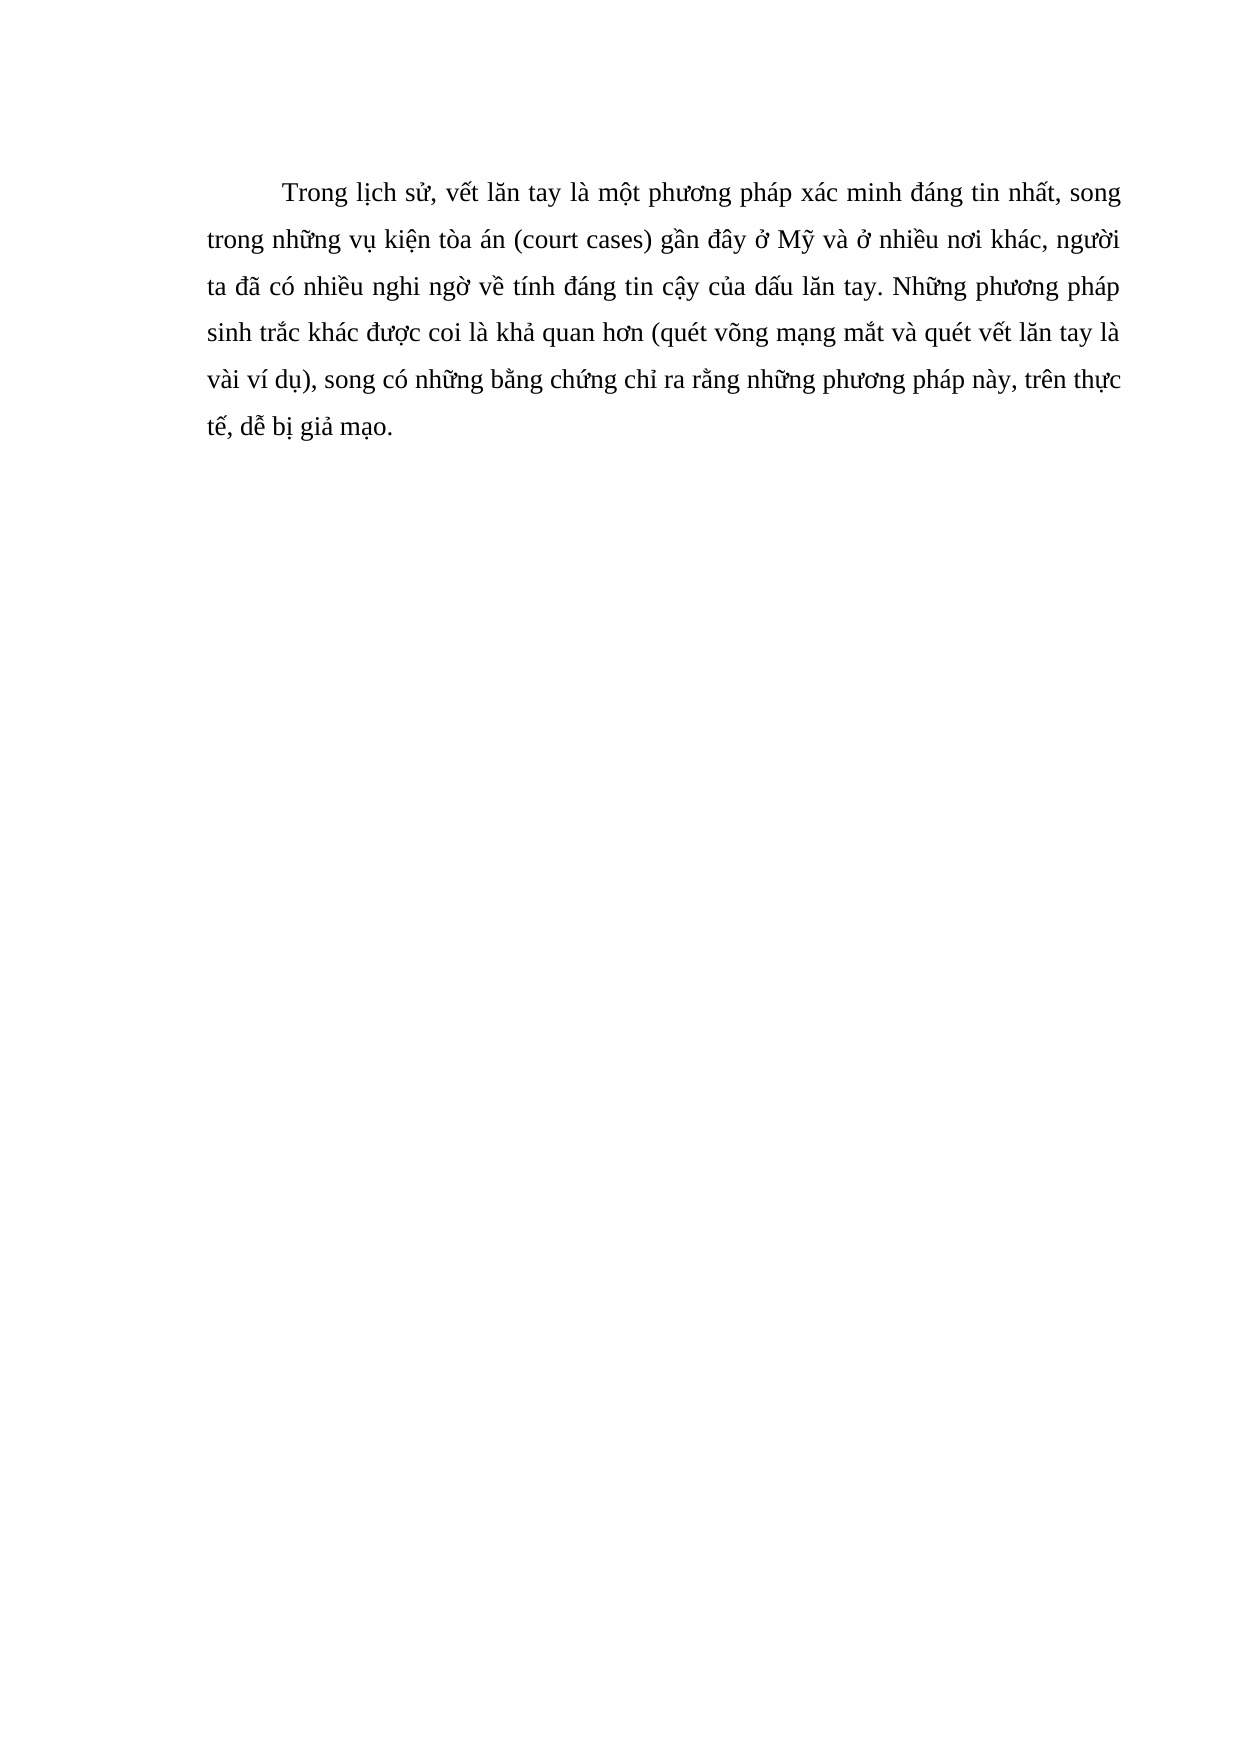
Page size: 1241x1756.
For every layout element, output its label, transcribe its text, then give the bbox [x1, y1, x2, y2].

text Trong lịch sử, vết lăn tay là một phương pháp xác minh đáng tin nhất, song trong những vụ kiện tòa án (court cases) gần đây ở Mỹ và ở nhiều nơi khác, người ta đã có nhiều nghi ngờ về tính đáng tin cậy của dấu lăn tay. Những phương pháp sinh trắc khác được coi là khả quan hơn (quét võng mạng mắt và quét vết lăn tay là vài ví dụ), song có những bằng chứng chỉ ra rằng những phương pháp này, trên thực tế, dễ bị giả mạo. [207, 176, 1122, 441]
